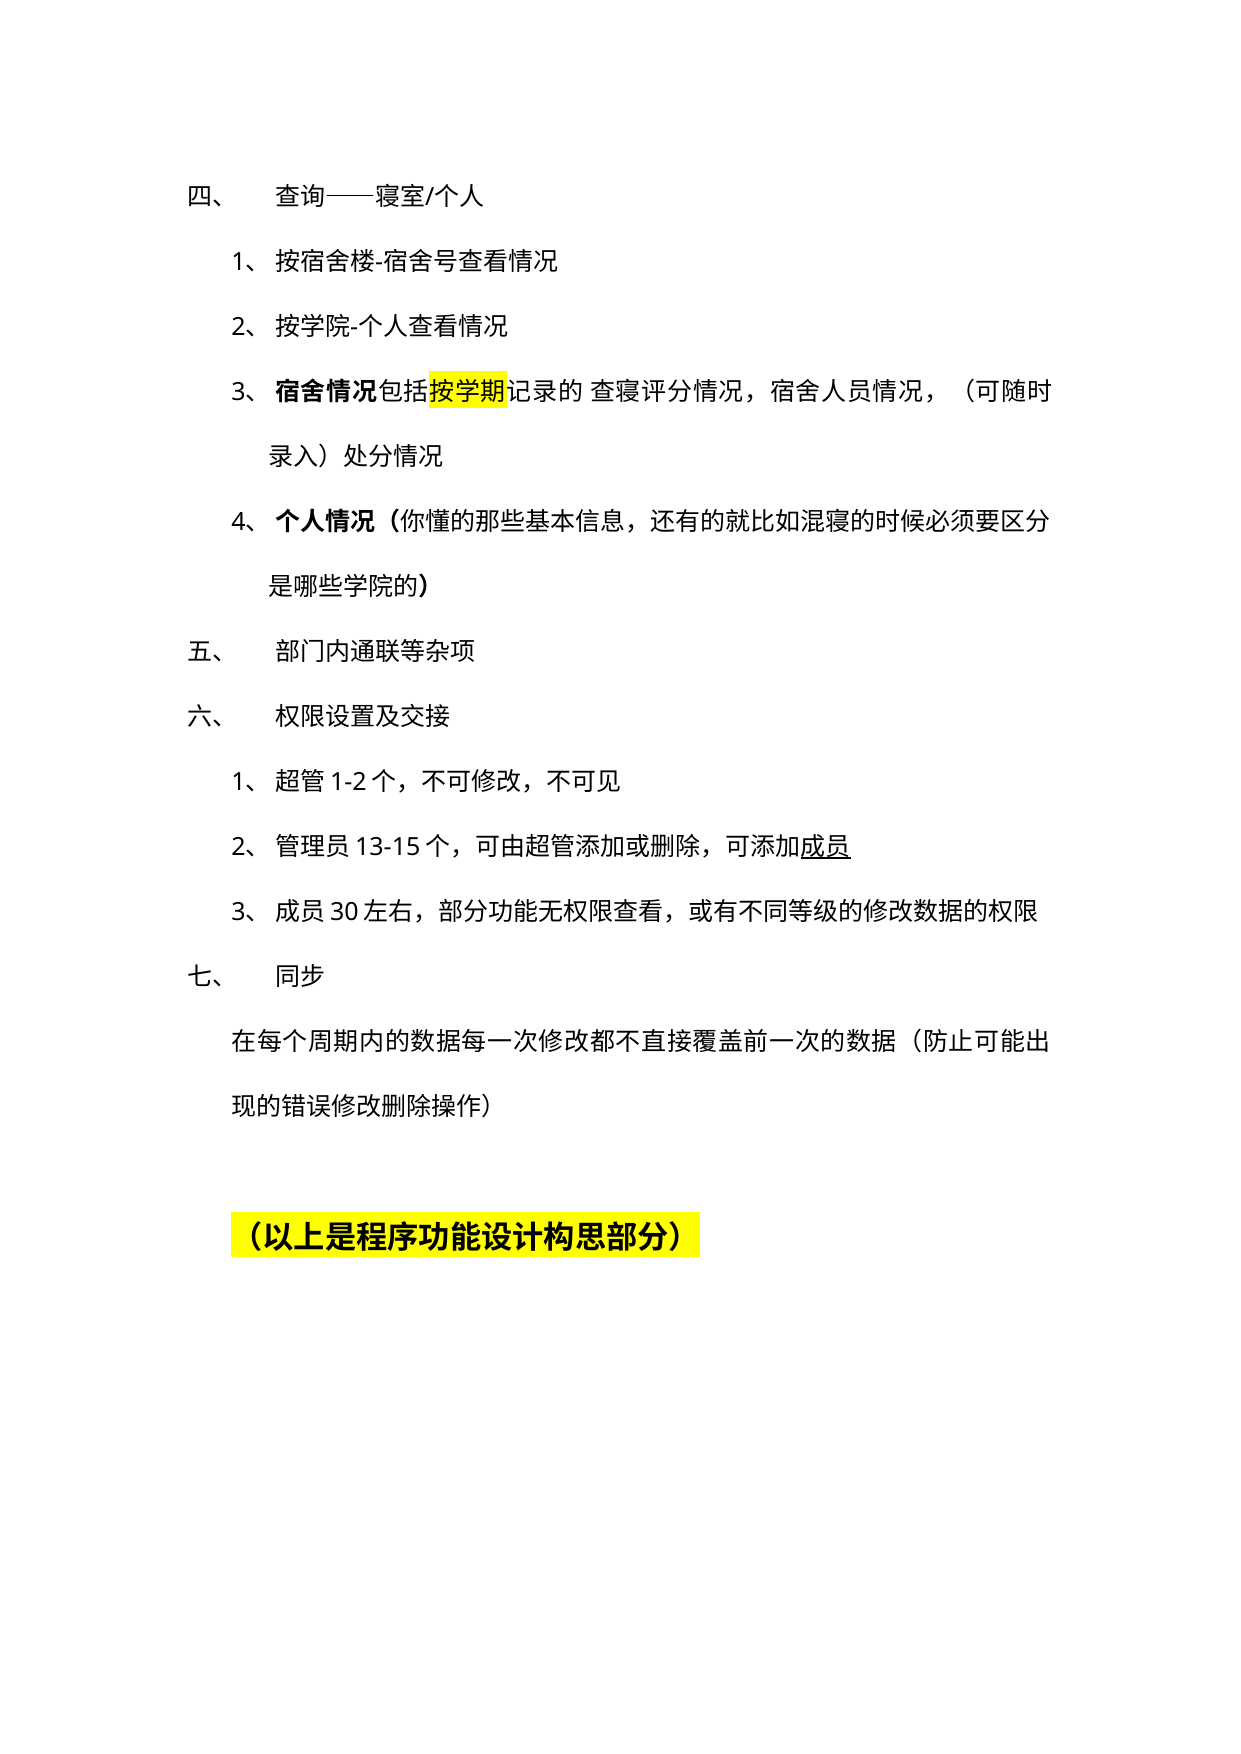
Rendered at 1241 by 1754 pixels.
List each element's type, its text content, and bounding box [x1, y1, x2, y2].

list 查询——寝室/个人 [187, 162, 1053, 227]
list 成员30左右，部分功能无权限查看，或有不同等级的修改数据的权限 [231, 877, 1053, 942]
list 权限设置及交接 [187, 682, 1053, 747]
list 宿舍情况包括按学期记录的 查寝评分情况，宿舍人员情况，（可随时录入）处分情况 [231, 357, 1053, 487]
list 按宿舍楼-宿舍号查看情况 [231, 227, 1053, 292]
list 部门内通联等杂项 [187, 617, 1053, 682]
text 在每个周期内的数据每一次修改都不直接覆盖前一次的数据（防止可能出现的错误修改删除操作） [231, 1007, 1053, 1137]
list 按学院-个人查看情况 [231, 292, 1053, 357]
list 超管1-2个，不可修改，不可见 [231, 747, 1053, 812]
list 同步 [187, 942, 1053, 1007]
list 个人情况（你懂的那些基本信息，还有的就比如混寝的时候必须要区分是哪些学院的） [231, 487, 1053, 617]
text （以上是程序功能设计构思部分） [231, 1202, 1053, 1267]
list 管理员13-15个，可由超管添加或删除，可添加成员 [231, 812, 1053, 877]
